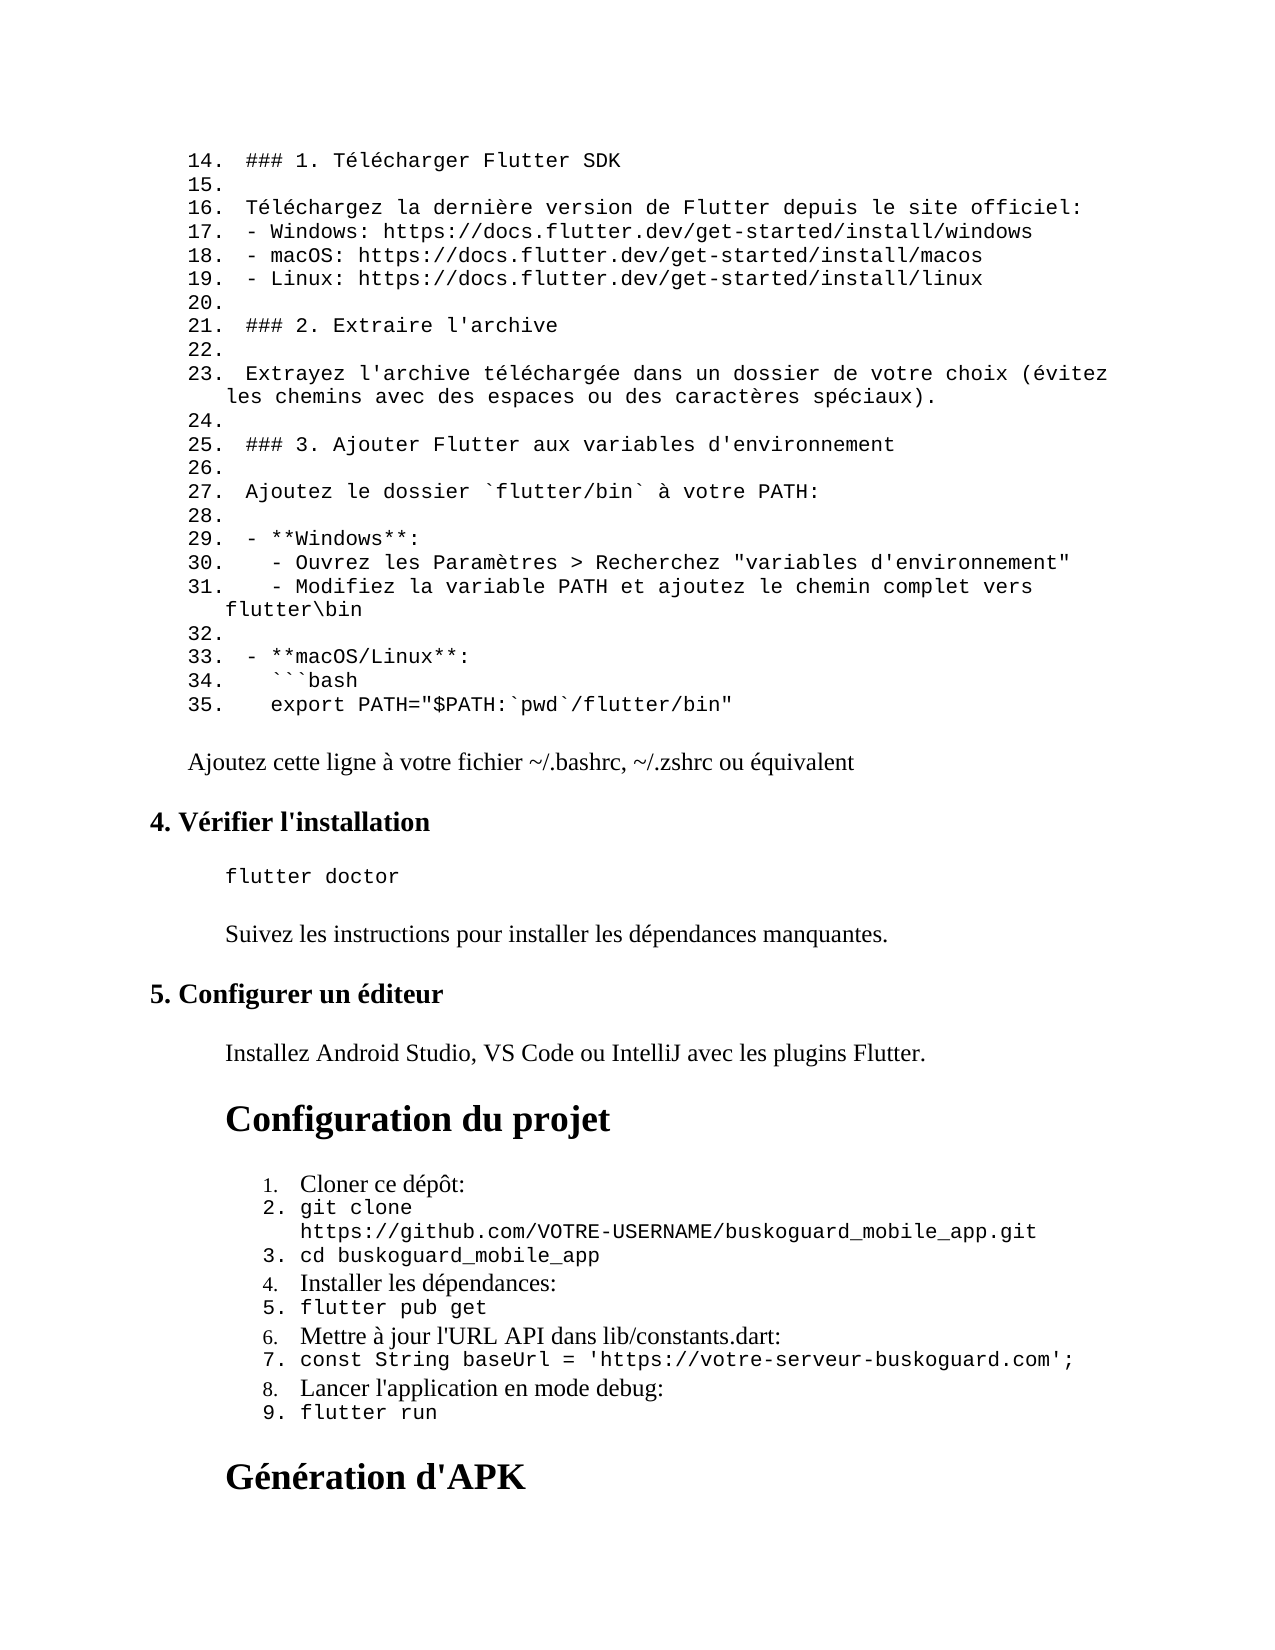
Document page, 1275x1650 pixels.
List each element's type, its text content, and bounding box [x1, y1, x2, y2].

list git clone https://github.com/VOTRE-USERNAME/buskoguard_mobile_app.git [262, 1197, 1125, 1245]
text Suivez les instructions pour installer les dépendances manquantes. [225, 919, 1125, 948]
list - **macOS/Linux**: [187, 647, 1125, 670]
text Installez Android Studio, VS Code ou IntelliJ avec les plugins Flutter. [225, 1038, 1125, 1067]
text 4. Vérifier l'installation [150, 804, 1125, 837]
text Ajoutez cette ligne à votre fichier ~/.bashrc, ~/.zshrc ou équivalent [187, 747, 1125, 775]
list Installer les dépendances: [262, 1268, 1125, 1297]
list export PATH="$PATH:`pwd`/flutter/bin" [187, 694, 1125, 717]
text Configuration du projet [225, 1096, 1125, 1139]
text Génération d'APK [225, 1455, 1125, 1498]
list Téléchargez la dernière version de Flutter depuis le site officiel: [187, 197, 1125, 221]
list - **Windows**: [187, 528, 1125, 552]
list cd buskoguard_mobile_app [262, 1245, 1125, 1268]
list Lancer l'application en mode debug: [262, 1373, 1125, 1402]
list flutter pub get [262, 1297, 1125, 1321]
list ### 3. Ajouter Flutter aux variables d'environnement [187, 434, 1125, 457]
list Ajoutez le dossier `flutter/bin` à votre PATH: [187, 481, 1125, 505]
list Mettre à jour l'URL API dans lib/constants.dart: [262, 1321, 1125, 1349]
list Extrayez l'archive téléchargée dans un dossier de votre choix (évitez les chemins avec des espaces ou des caractères spéciaux). [187, 363, 1125, 410]
list - Ouvrez les Paramètres > Recherchez "variables d'environnement" [187, 552, 1125, 576]
text 5. Configurer un éditeur [150, 977, 1125, 1009]
list flutter run [262, 1402, 1125, 1426]
text flutter doctor [225, 866, 1125, 890]
list ```bash [187, 670, 1125, 694]
list Cloner ce dépôt: [262, 1169, 1125, 1197]
list - Modifiez la variable PATH et ajoutez le chemin complet vers flutter\bin [187, 576, 1125, 623]
list const String baseUrl = 'https://votre-serveur-buskoguard.com'; [262, 1349, 1125, 1373]
list ### 1. Télécharger Flutter SDK [187, 150, 1125, 174]
list - macOS: https://docs.flutter.dev/get-started/install/macos [187, 244, 1125, 268]
list - Linux: https://docs.flutter.dev/get-started/install/linux [187, 268, 1125, 292]
list ### 2. Extraire l'archive [187, 316, 1125, 339]
list - Windows: https://docs.flutter.dev/get-started/install/windows [187, 221, 1125, 244]
